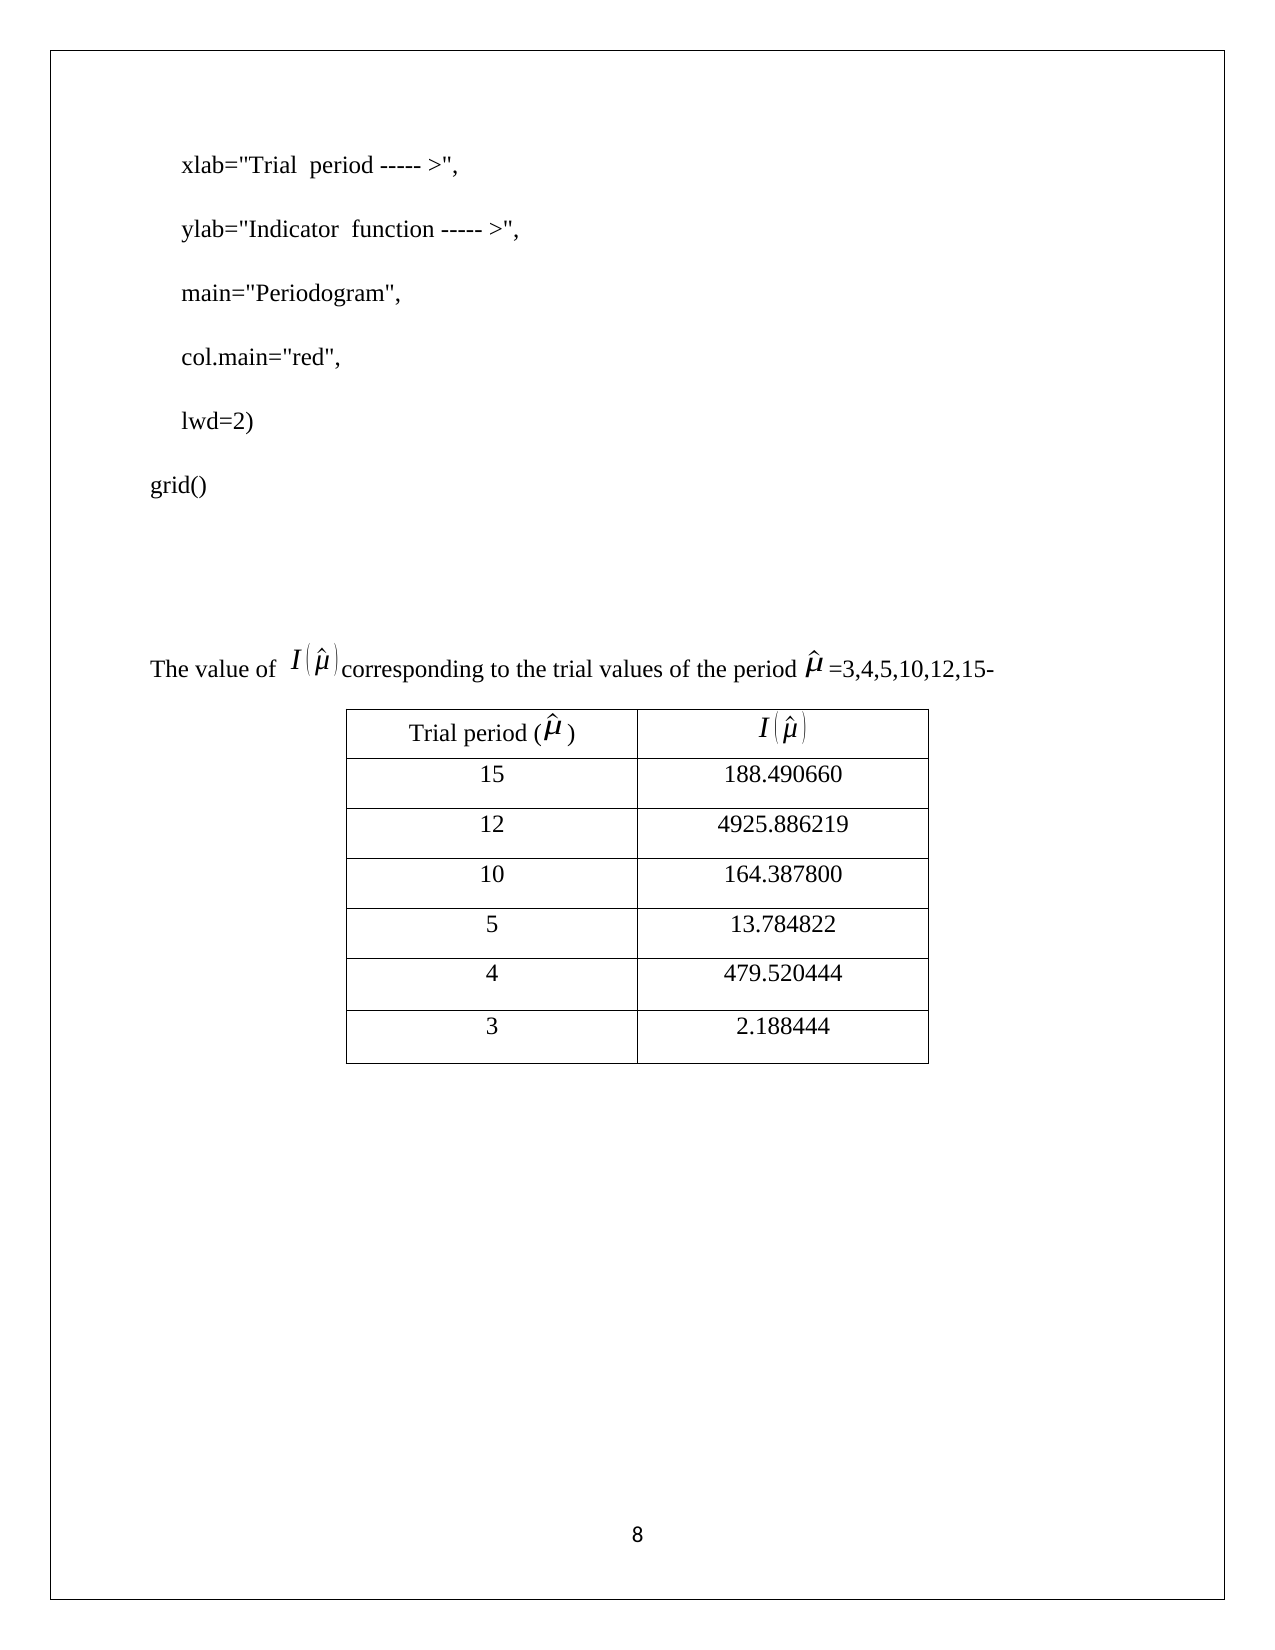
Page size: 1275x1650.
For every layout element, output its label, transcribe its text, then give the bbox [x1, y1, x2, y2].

table_cell 188.490660 [638, 759, 928, 808]
table_cell 479.520444 [638, 959, 928, 1010]
table_cell 10 [347, 859, 637, 908]
table_cell 164.387800 [638, 859, 928, 908]
table_cell 13.784822 [638, 909, 928, 957]
text xlab="Trial period ----- >", [150, 150, 1125, 179]
table_cell 2.188444 [638, 1011, 928, 1063]
table_cell 15 [347, 759, 637, 808]
table_cell 5 [347, 909, 637, 957]
table_cell 4925.886219 [638, 809, 928, 858]
table_cell 3 [347, 1011, 637, 1063]
text grid() [150, 470, 1125, 498]
table_header [638, 710, 928, 758]
table_header Trial period () [347, 710, 637, 758]
text lwd=2) [150, 406, 1125, 434]
text main="Periodogram", [150, 278, 1125, 307]
table_cell 12 [347, 809, 637, 858]
text The value of corresponding to the trial values of the period =3,4,5,10,12,15- [150, 641, 1125, 683]
table_cell 4 [347, 959, 637, 1010]
text col.main="red", [150, 342, 1125, 371]
text ylab="Indicator function ----- >", [150, 214, 1125, 243]
